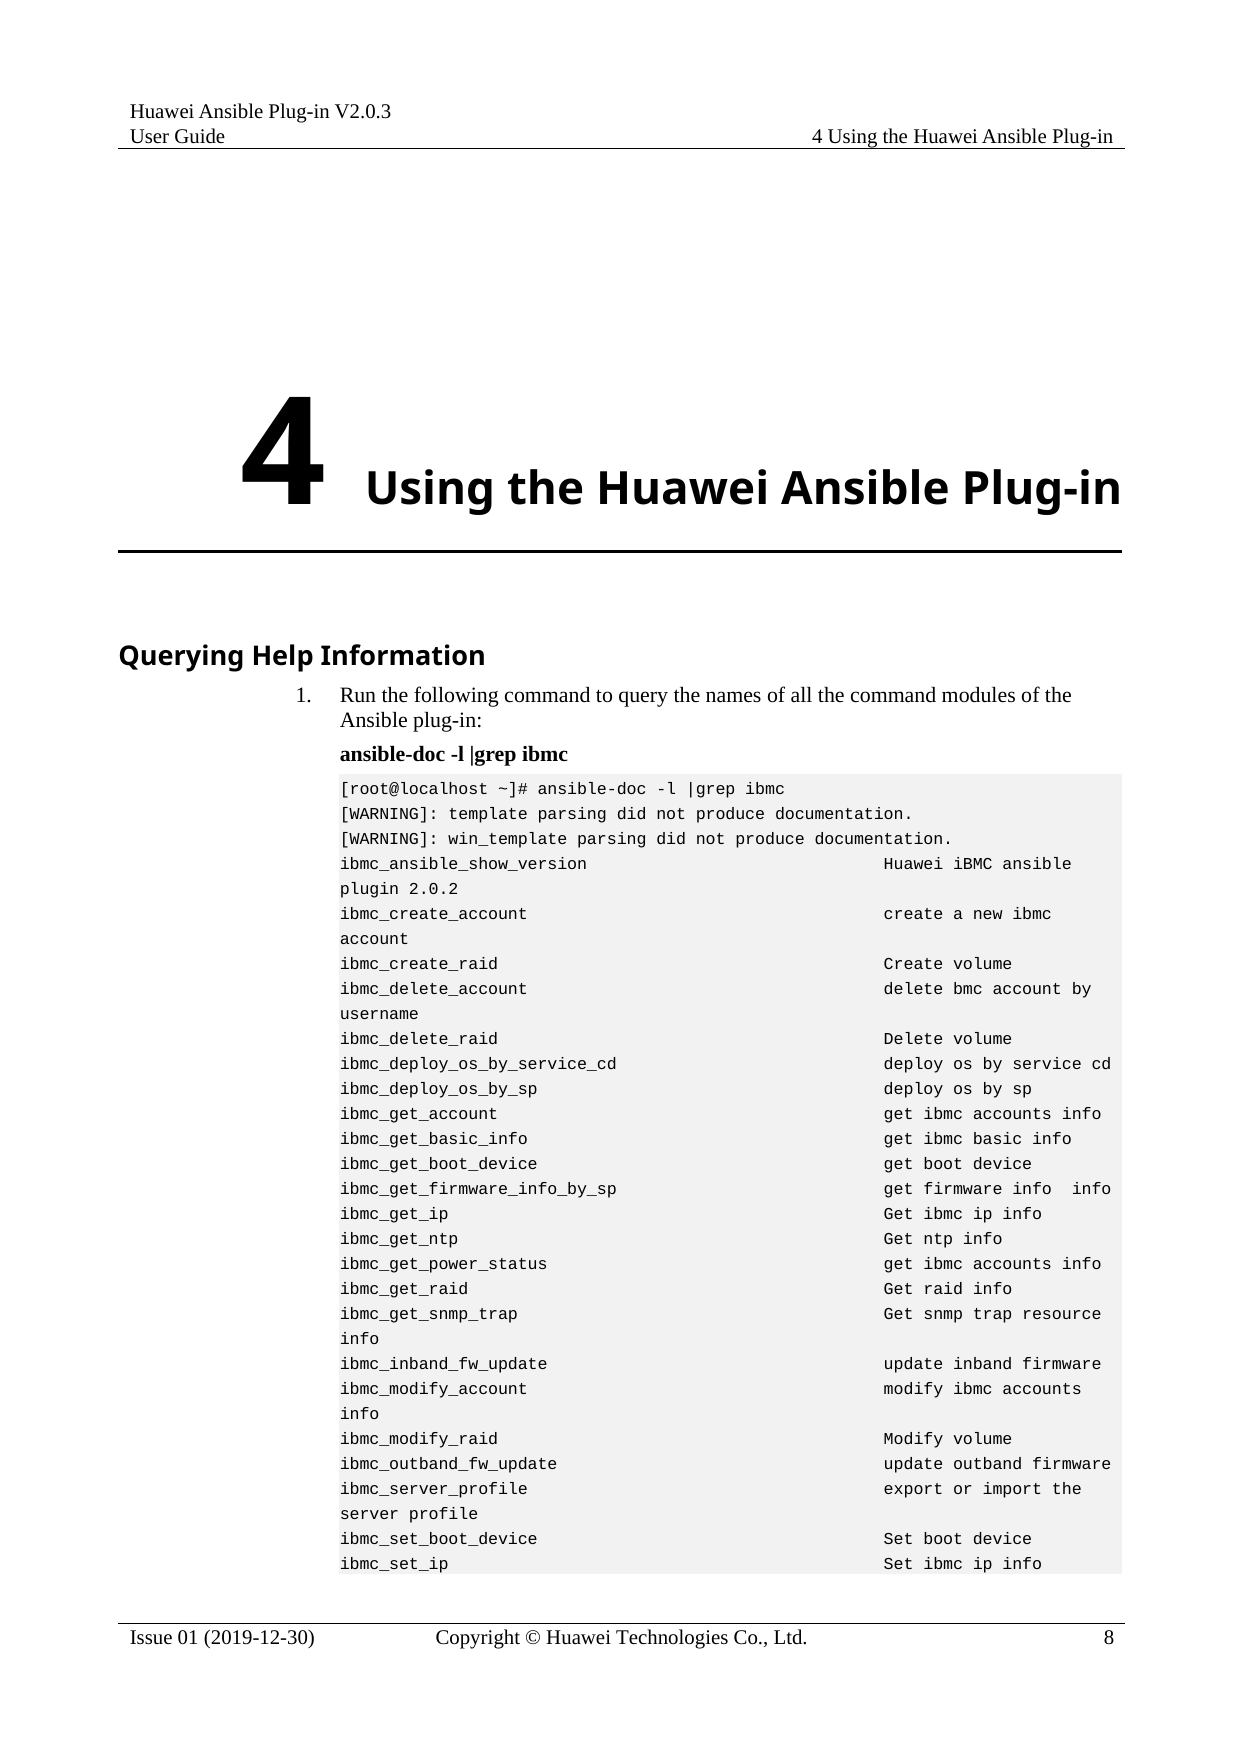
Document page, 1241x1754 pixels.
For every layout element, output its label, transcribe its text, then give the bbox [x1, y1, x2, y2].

text Querying Help Information [118, 637, 1122, 673]
list ansible-doc -l |grep ibmc [339, 741, 1122, 766]
subtitle Using the Huawei Ansible Plug-in [118, 344, 1122, 550]
list Run the following command to query the names of all the command modules of the Ansible plug-in: [295, 682, 1122, 732]
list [339, 774, 1122, 1574]
